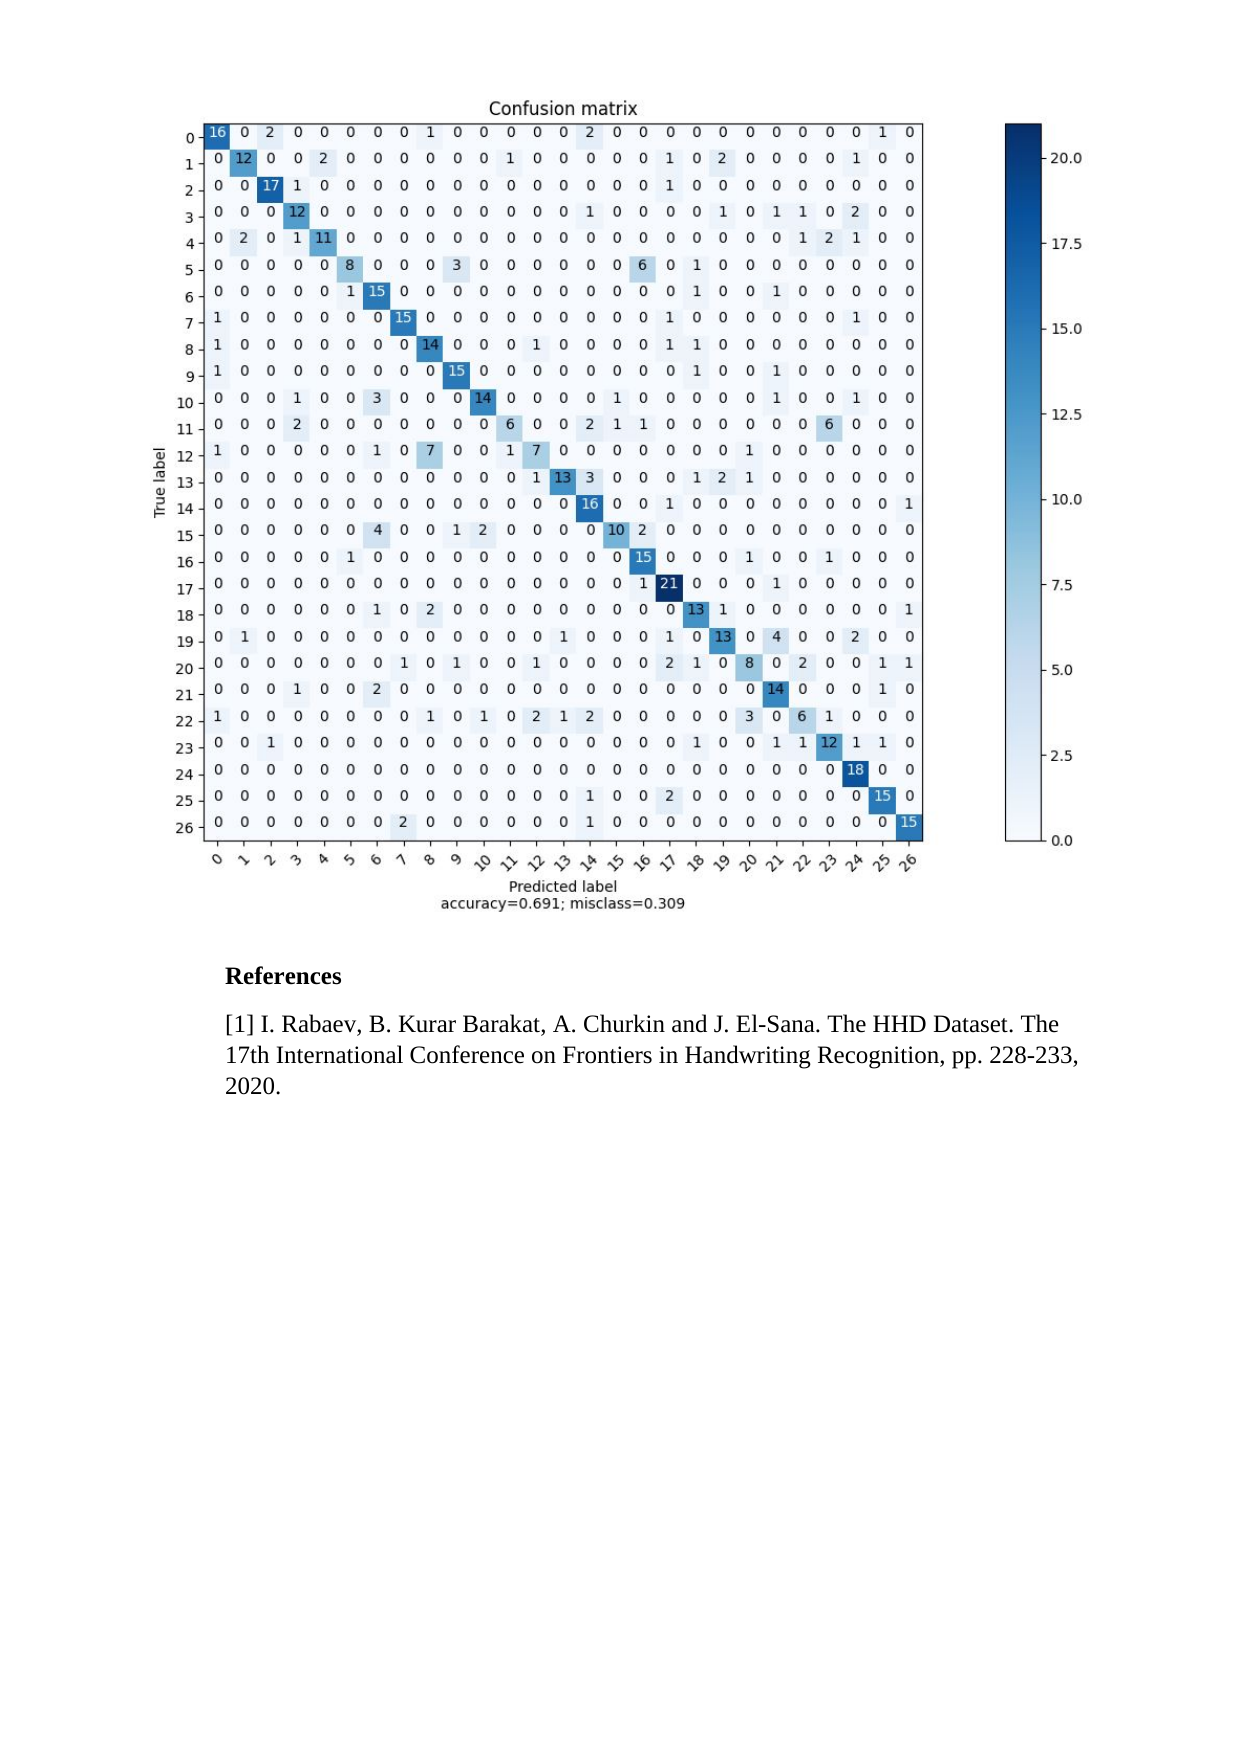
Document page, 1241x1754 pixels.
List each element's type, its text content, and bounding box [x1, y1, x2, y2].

text References [150, 961, 1090, 990]
picture [149, 91, 1090, 918]
text [1] I. Rabaev, B. Kurar Barakat, A. Churkin and J. El-Sana. The HHD Dataset. The 17th International Conference on Frontiers in Handwriting Recognition, pp. 228-233, 2020. [225, 1009, 1090, 1099]
